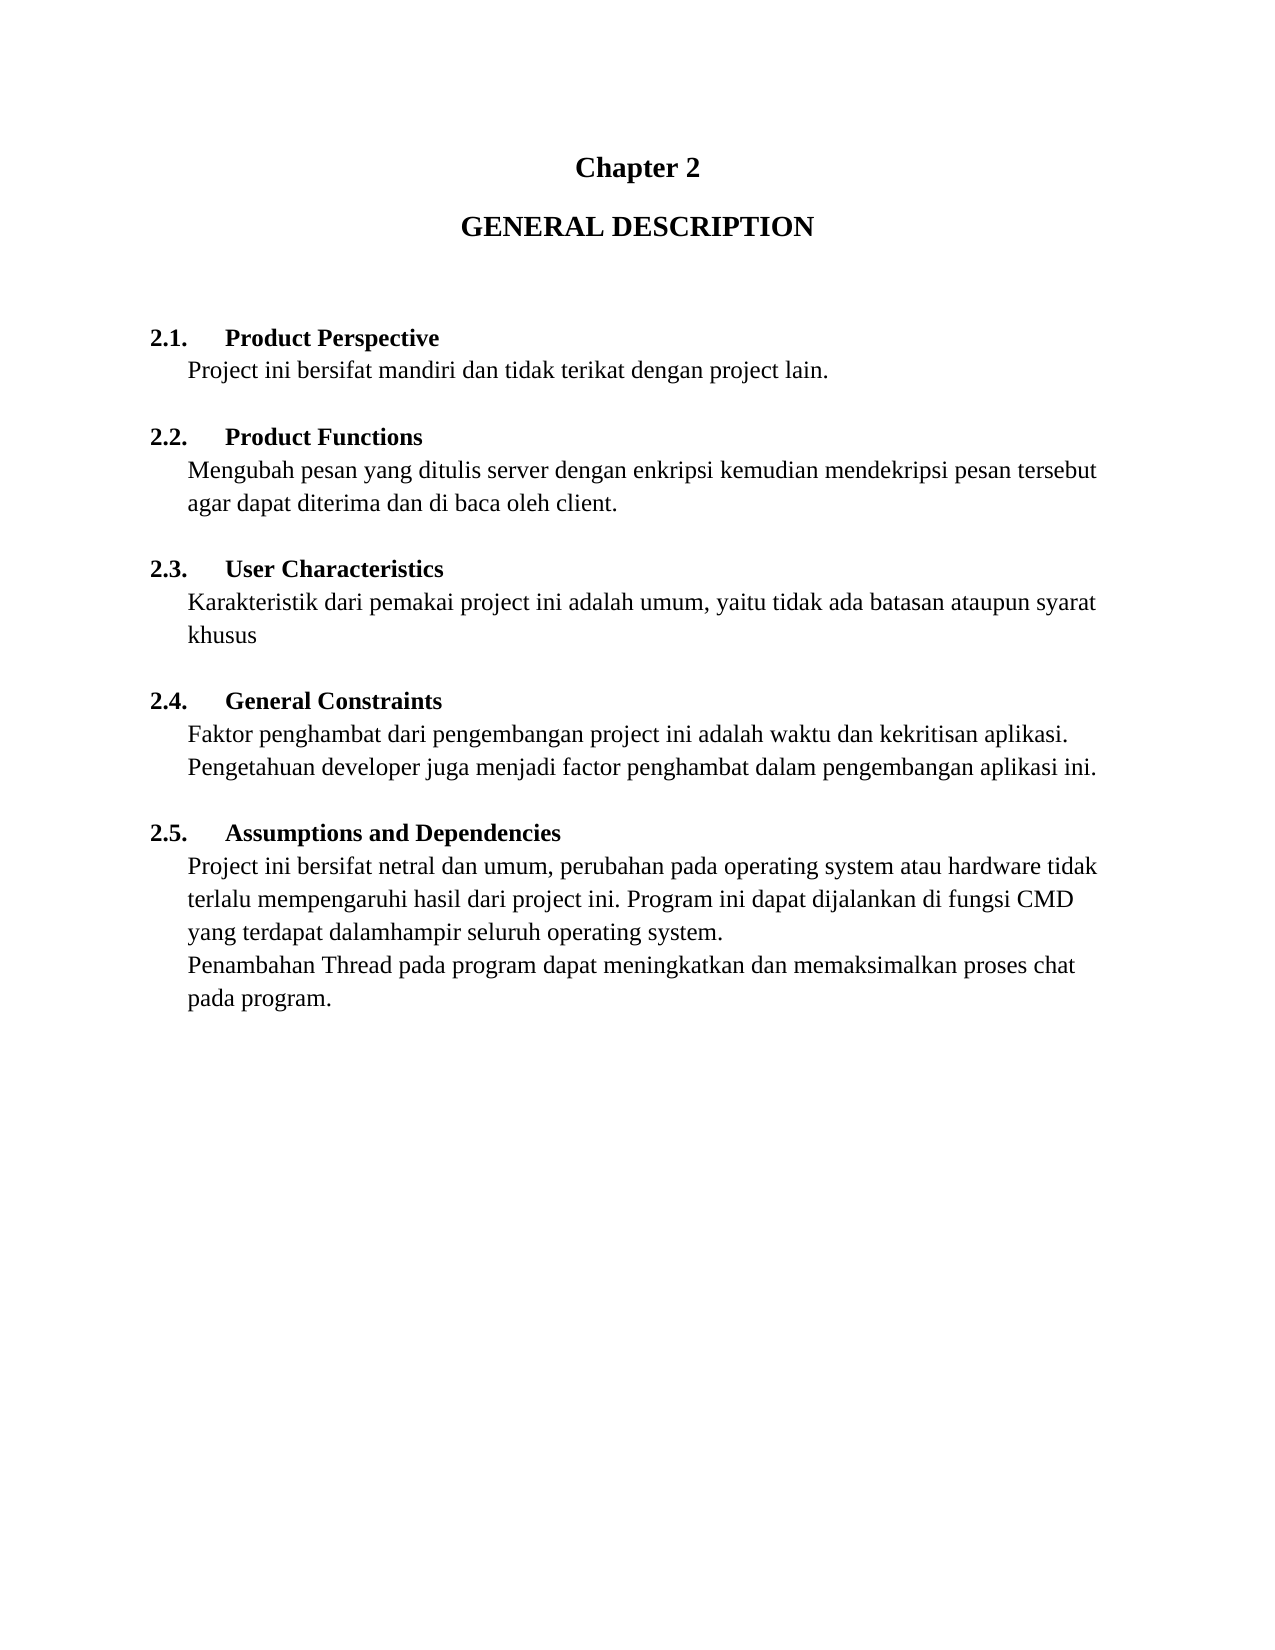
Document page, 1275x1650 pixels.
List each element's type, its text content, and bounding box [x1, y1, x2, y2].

list Penambahan Thread pada program dapat meningkatkan dan memaksimalkan proses chat pada program. [187, 950, 1125, 1012]
list Project ini bersifat mandiri dan tidak terikat dengan project lain. [187, 356, 1125, 384]
list Mengubah pesan yang ditulis server dengan enkripsi kemudian mendekripsi pesan tersebut agar dapat diterima dan di baca oleh client. [187, 455, 1125, 516]
list Karakteristik dari pemakai project ini adalah umum, yaitu tidak ada batasan ataupun syarat khusus [187, 587, 1125, 648]
list Project ini bersifat netral dan umum, perubahan pada operating system atau hardware tidak terlalu mempengaruhi hasil dari project ini. Program ini dapat dijalankan di fungsi CMD yang terdapat dalamhampir seluruh operating system. [187, 851, 1125, 946]
list Faktor penghambat dari pengembangan project ini adalah waktu dan kekritisan aplikasi. Pengetahuan developer juga menjadi factor penghambat dalam pengembangan aplikasi ini. [187, 719, 1125, 781]
list Assumptions and Dependencies [150, 818, 1125, 847]
text Chapter 2 [150, 150, 1125, 183]
list Product Perspective [150, 323, 1125, 351]
list General Constraints [150, 686, 1125, 714]
text GENERAL DESCRIPTION [150, 209, 1125, 243]
list User Characteristics [150, 554, 1125, 582]
list Product Functions [150, 422, 1125, 450]
